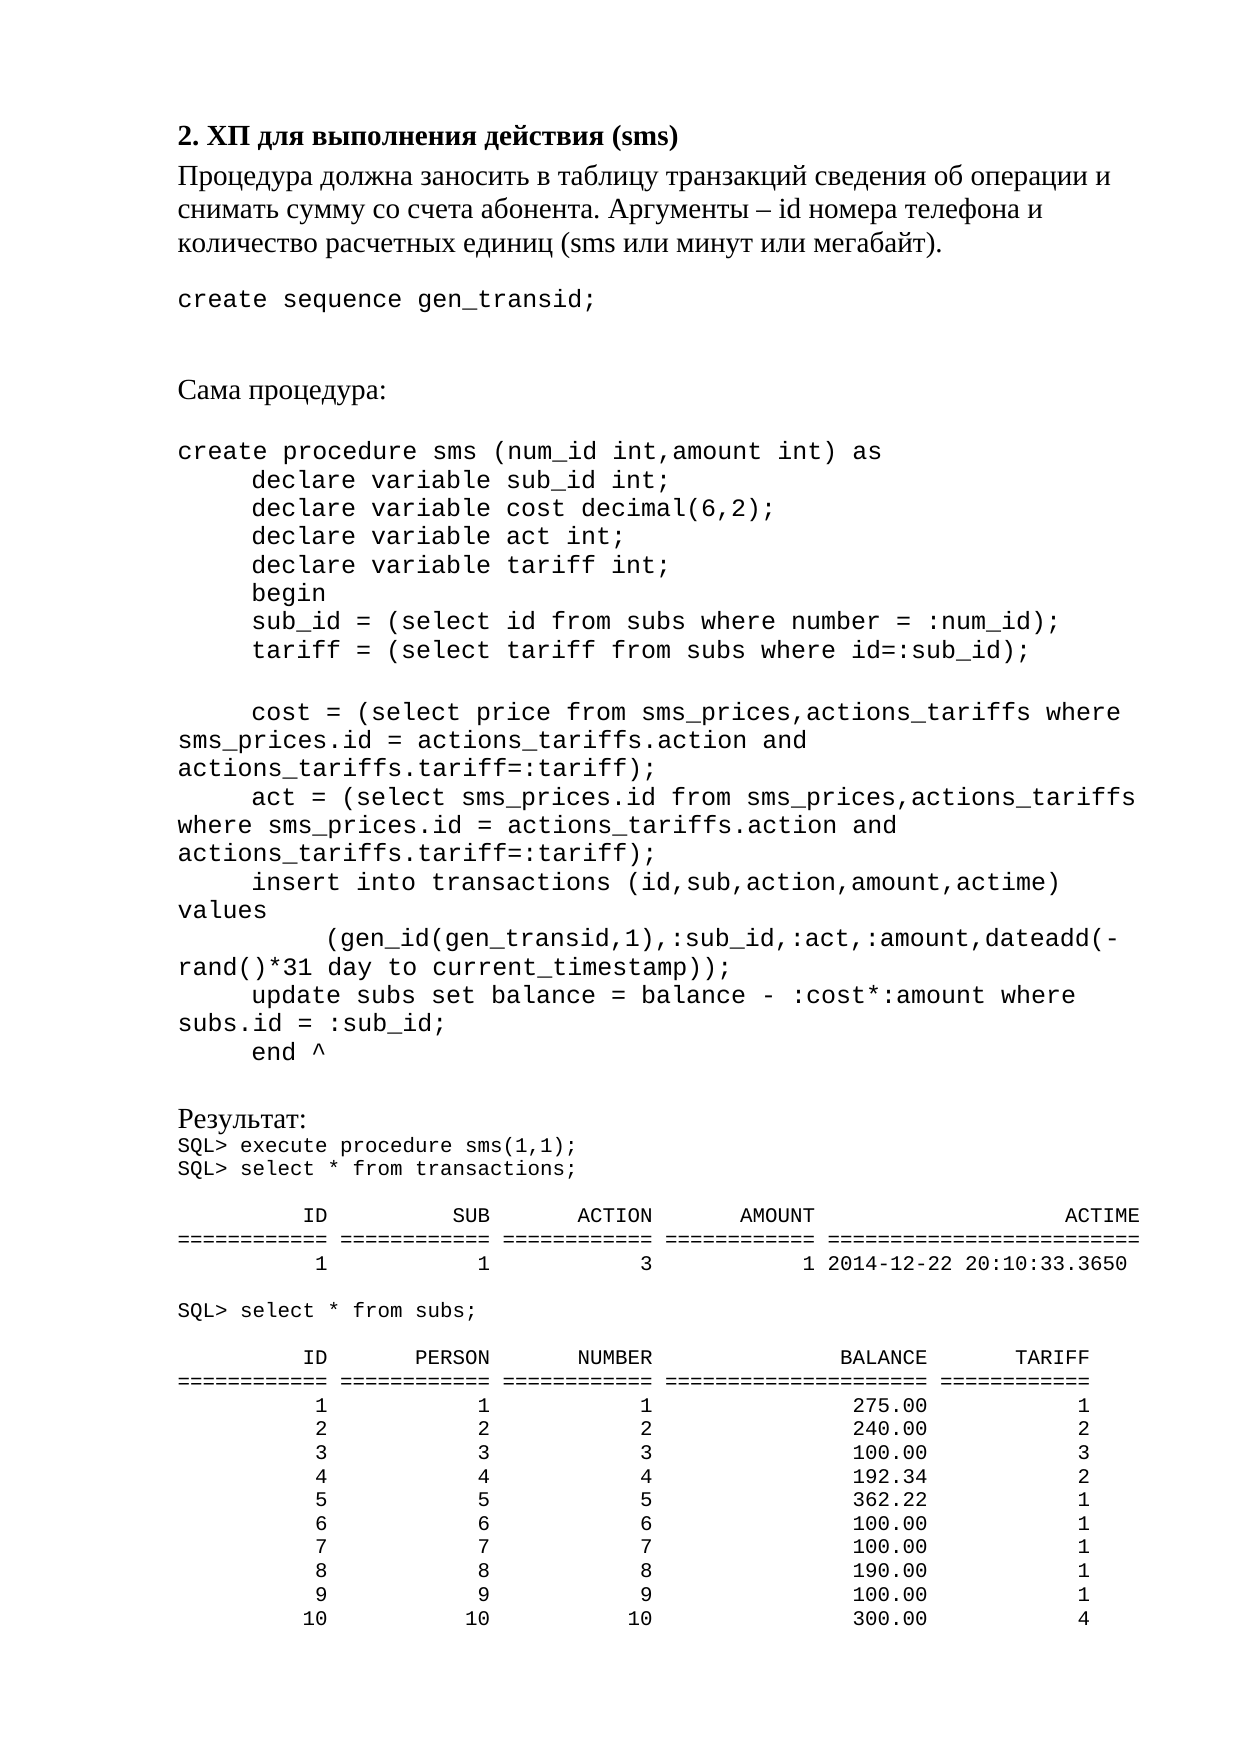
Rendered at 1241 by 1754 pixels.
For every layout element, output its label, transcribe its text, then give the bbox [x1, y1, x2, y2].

subtitle ID PERSON NUMBER BALANCE TARIFF [177, 1347, 1152, 1371]
subtitle create sequence gen_transid; [177, 287, 1152, 315]
subtitle ============ ============ ============ ===================== ============ [177, 1371, 1152, 1395]
text create procedure sms (num_id int,amount int) as [177, 439, 1152, 467]
subtitle 1 1 3 1 2014-12-22 20:10:33.3650 [177, 1253, 1152, 1276]
text Сама процедура: [177, 372, 1152, 405]
text declare variable sub_id int; [177, 467, 1152, 496]
text sub_id = (select id from subs where number = :num_id); [177, 609, 1152, 637]
text (gen_id(gen_transid,1),:sub_id,:act,:amount,dateadd(-rand()*31 day to current_timestamp)); [177, 926, 1152, 982]
subtitle ID SUB ACTION AMOUNT ACTIME [177, 1206, 1152, 1229]
subtitle ============ ============ ============ ============ ========================= [177, 1229, 1152, 1253]
subtitle SQL> select * from subs; [177, 1300, 1152, 1324]
subtitle 10 10 10 300.00 4 [177, 1607, 1152, 1631]
text declare variable act int; [177, 524, 1152, 552]
text declare variable tariff int; [177, 552, 1152, 581]
text cost = (select price from sms_prices,actions_tariffs where sms_prices.id = actions_tariffs.action and actions_tariffs.tariff=:tariff); [177, 699, 1152, 784]
text Процедура должна заносить в таблицу транзакций сведения об операции и снимать сумму со счета абонента. Аргументы – id номера телефона и количество расчетных единиц (sms или минут или мегабайт). [177, 158, 1152, 258]
text declare variable cost decimal(6,2); [177, 496, 1152, 524]
subtitle SQL> select * from transactions; [177, 1158, 1152, 1182]
subtitle 5 5 5 362.22 1 [177, 1489, 1152, 1513]
text act = (select sms_prices.id from sms_prices,actions_tariffs where sms_prices.id = actions_tariffs.action and actions_tariffs.tariff=:tariff); [177, 784, 1152, 869]
text Результат: [177, 1101, 1152, 1134]
subtitle 4 4 4 192.34 2 [177, 1466, 1152, 1489]
subtitle 7 7 7 100.00 1 [177, 1537, 1152, 1560]
text update subs set balance = balance - :cost*:amount where subs.id = :sub_id; [177, 982, 1152, 1039]
text tariff = (select tariff from subs where id=:sub_id); [177, 637, 1152, 666]
text end ^ [177, 1039, 1152, 1067]
subtitle 3 3 3 100.00 3 [177, 1442, 1152, 1466]
subtitle 2 2 2 240.00 2 [177, 1418, 1152, 1442]
text begin [177, 581, 1152, 609]
subtitle 9 9 9 100.00 1 [177, 1584, 1152, 1607]
subtitle SQL> execute procedure sms(1,1); [177, 1134, 1152, 1158]
subtitle 8 8 8 190.00 1 [177, 1560, 1152, 1584]
text insert into transactions (id,sub,action,amount,actime) values [177, 869, 1152, 926]
subtitle 6 6 6 100.00 1 [177, 1513, 1152, 1537]
subtitle 1 1 1 275.00 1 [177, 1395, 1152, 1418]
subtitle 2. ХП для выполнения действия (sms) [177, 118, 1152, 152]
